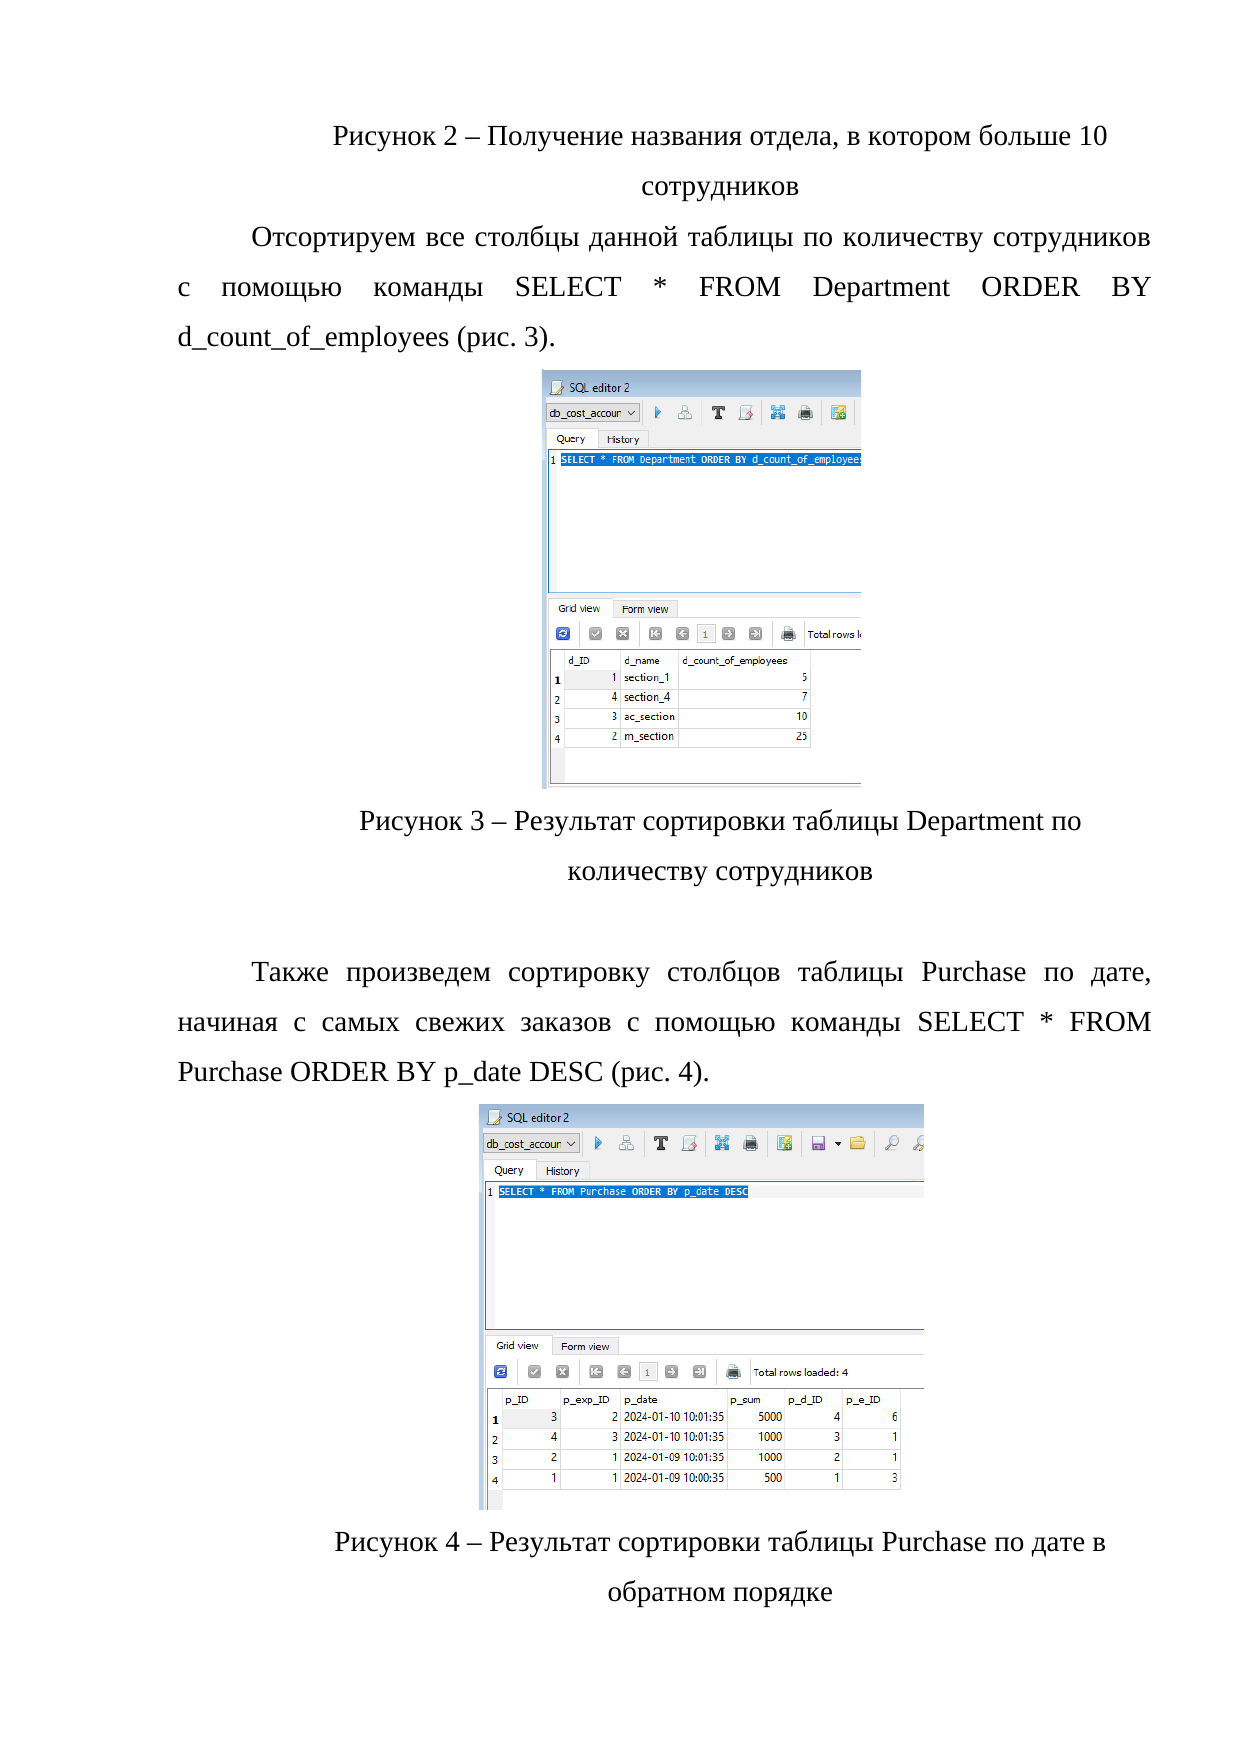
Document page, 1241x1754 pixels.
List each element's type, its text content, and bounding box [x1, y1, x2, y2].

list Рисунок 2 – Получение названия отдела, в котором больше 10 сотрудников [288, 118, 1152, 202]
list Отсортируем все столбцы данной таблицы по количеству сотрудников с помощью команды SELECT * FROM Department ORDER BY d_count_of_employees (рис. 3). [177, 219, 1152, 353]
list Рисунок 3 – Результат сортировки таблицы Department по количеству сотрудников [288, 803, 1152, 887]
list Рисунок 4 – Результат сортировки таблицы Purchase по дате в обратном порядке [288, 1524, 1152, 1608]
picture [478, 1104, 924, 1510]
list Также произведем сортировку столбцов таблицы Purchase по дате, начиная с самых свежих заказов с помощью команды SELECT * FROM Purchase ORDER BY p_date DESC (рис. 4). [177, 954, 1152, 1088]
picture [541, 369, 862, 789]
